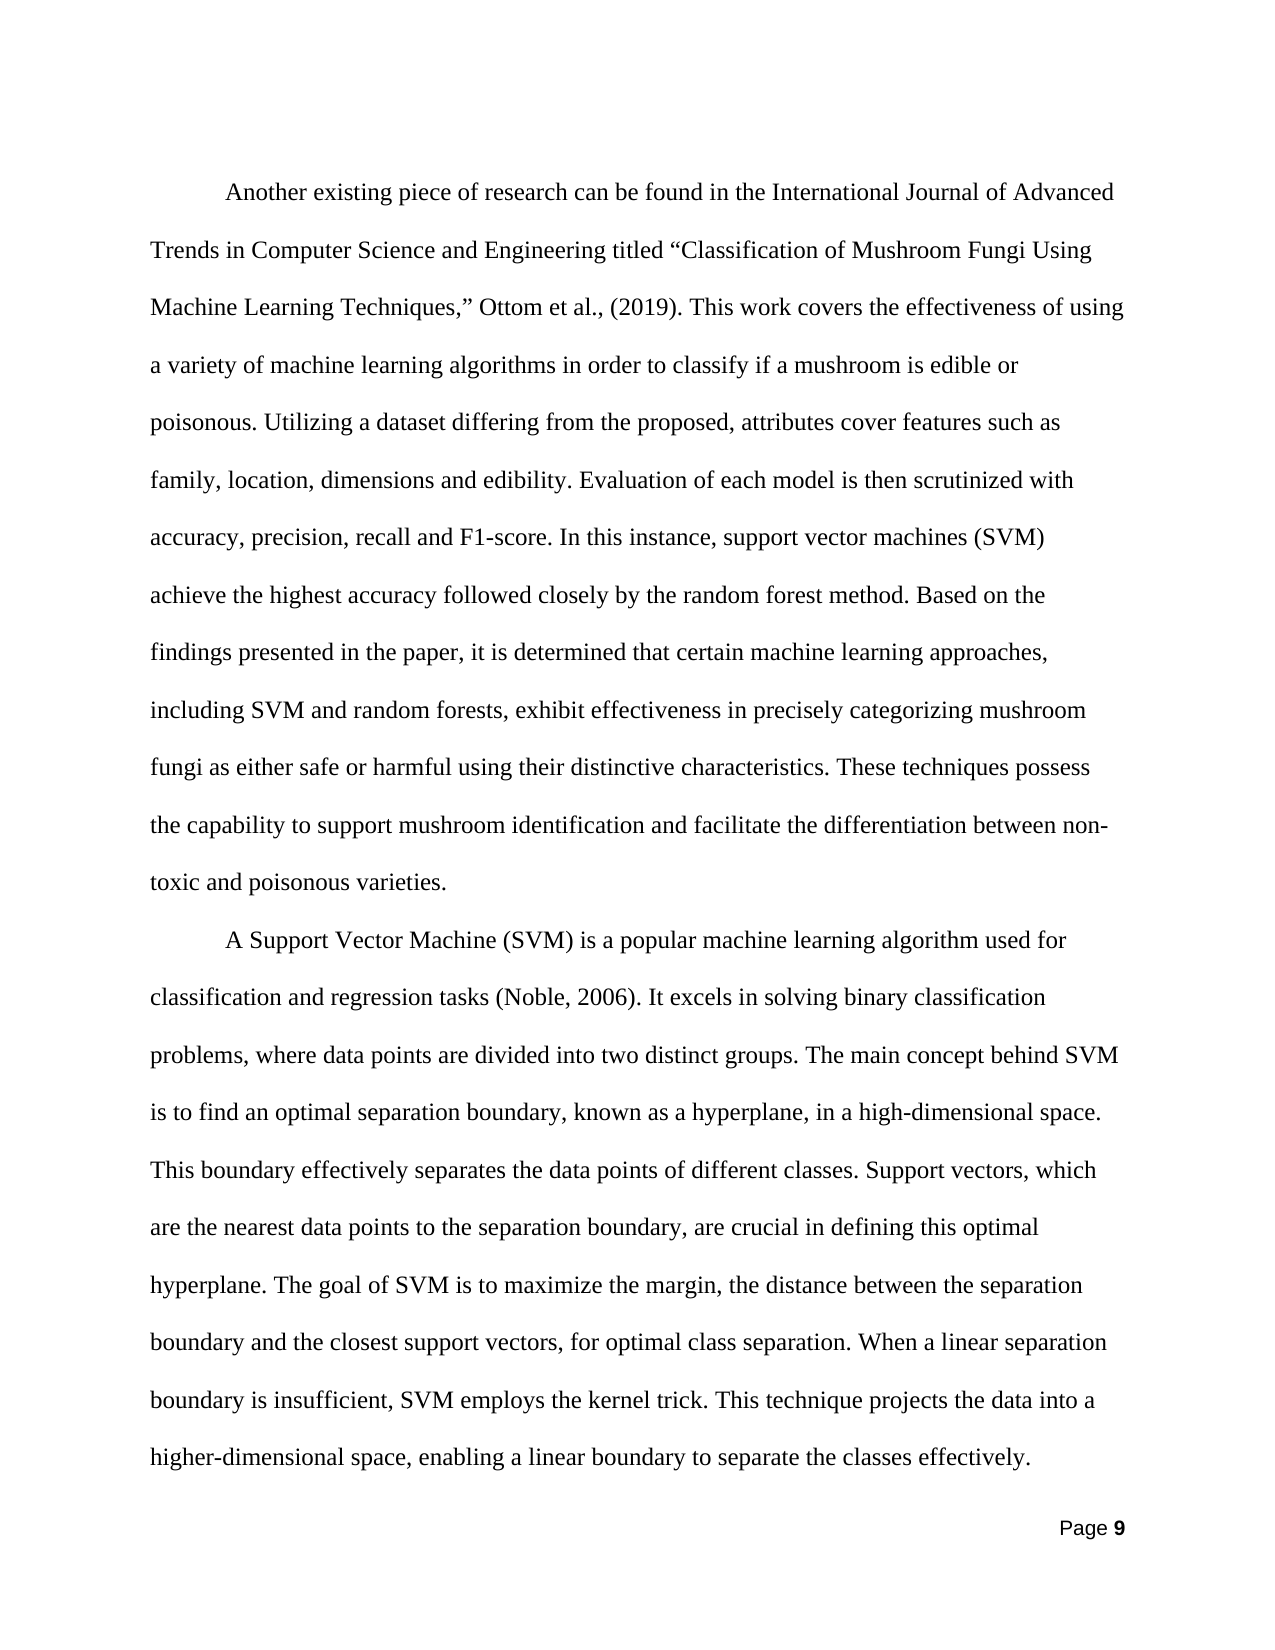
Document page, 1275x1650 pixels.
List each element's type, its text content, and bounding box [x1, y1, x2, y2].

text Another existing piece of research can be found in the International Journal of Advanced Trends in Computer Science and Engineering titled “Classification of Mushroom Fungi Using Machine Learning Techniques,” Ottom et al., (2019). This work covers the effectiveness of using a variety of machine learning algorithms in order to classify if a mushroom is edible or poisonous. Utilizing a dataset differing from the proposed, attributes cover features such as family, location, dimensions and edibility. Evaluation of each model is then scrutinized with accuracy, precision, recall and F1-score. In this instance, support vector machines () achieve the highest accuracy followed closely by the random forest method. Based on the findings presented in the paper, it is determined that certain machine learning approaches, including and random forests, exhibit effectiveness in precisely categorizing mushroom fungi as either safe or harmful using their distinctive characteristics. These techniques possess the capability to support mushroom identification and facilitate the differentiation between non-toxic and poisonous varieties. [150, 177, 1125, 896]
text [150, 925, 1125, 1471]
